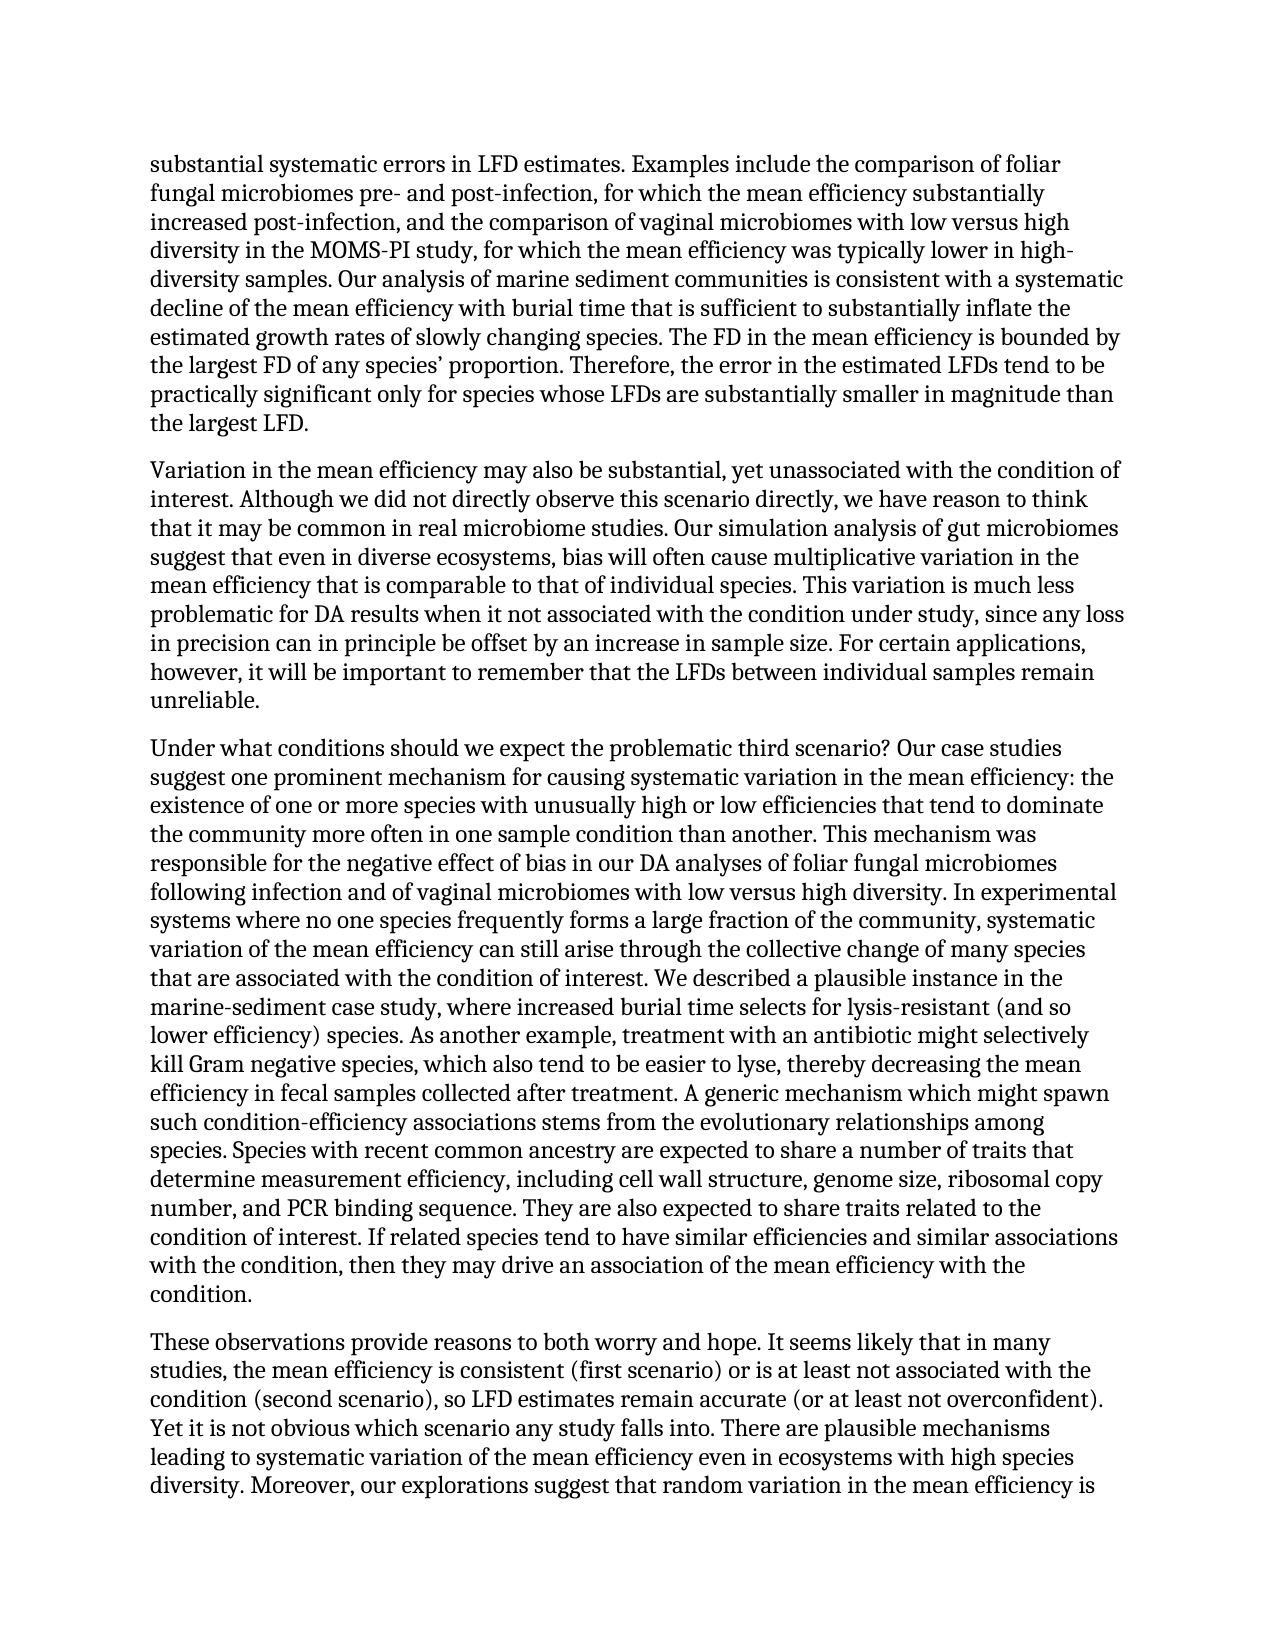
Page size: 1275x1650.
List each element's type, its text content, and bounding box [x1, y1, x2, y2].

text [150, 150, 1125, 437]
text Variation in the mean efficiency may also be substantial, yet unassociated with the condition of interest. Although we did not directly observe this scenario directly, we have reason to think that it may be common in real microbiome studies. Our simulation analysis of gut microbiomes suggest that even in diverse ecosystems, bias will often cause multiplicative variation in the mean efficiency that is comparable to that of individual species. This variation is much less problematic for DA results when it not associated with the condition under study, since any loss in precision can in principle be offset by an increase in sample size. For certain applications, however, it will be important to remember that the LFDs between individual samples remain unreliable. [150, 456, 1125, 715]
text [150, 1327, 1125, 1500]
text Under what conditions should we expect the problematic third scenario? Our case studies suggest one prominent mechanism for causing systematic variation in the mean efficiency: the existence of one or more species with unusually high or low efficiencies that tend to dominate the community more often in one sample condition than another. This mechanism was responsible for the negative effect of bias in our DA analyses of foliar fungal microbiomes following infection and of vaginal microbiomes with low versus high diversity. In experimental systems where no one species frequently forms a large fraction of the community, systematic variation of the mean efficiency can still arise through the collective change of many species that are associated with the condition of interest. We described a plausible instance in the marine-sediment case study, where increased burial time selects for lysis-resistant (and so lower efficiency) species. As another example, treatment with an antibiotic might selectively kill Gram negative species, which also tend to be easier to lyse, thereby decreasing the mean efficiency in fecal samples collected after treatment. A generic mechanism which might spawn such condition-efficiency associations stems from the evolutionary relationships among species. Species with recent common ancestry are expected to share a number of traits that determine measurement efficiency, including cell wall structure, genome size, ribosomal copy number, and PCR binding sequence. They are also expected to share traits related to the condition of interest. If related species tend to have similar efficiencies and similar associations with the condition, then they may drive an association of the mean efficiency with the condition. [150, 734, 1125, 1309]
